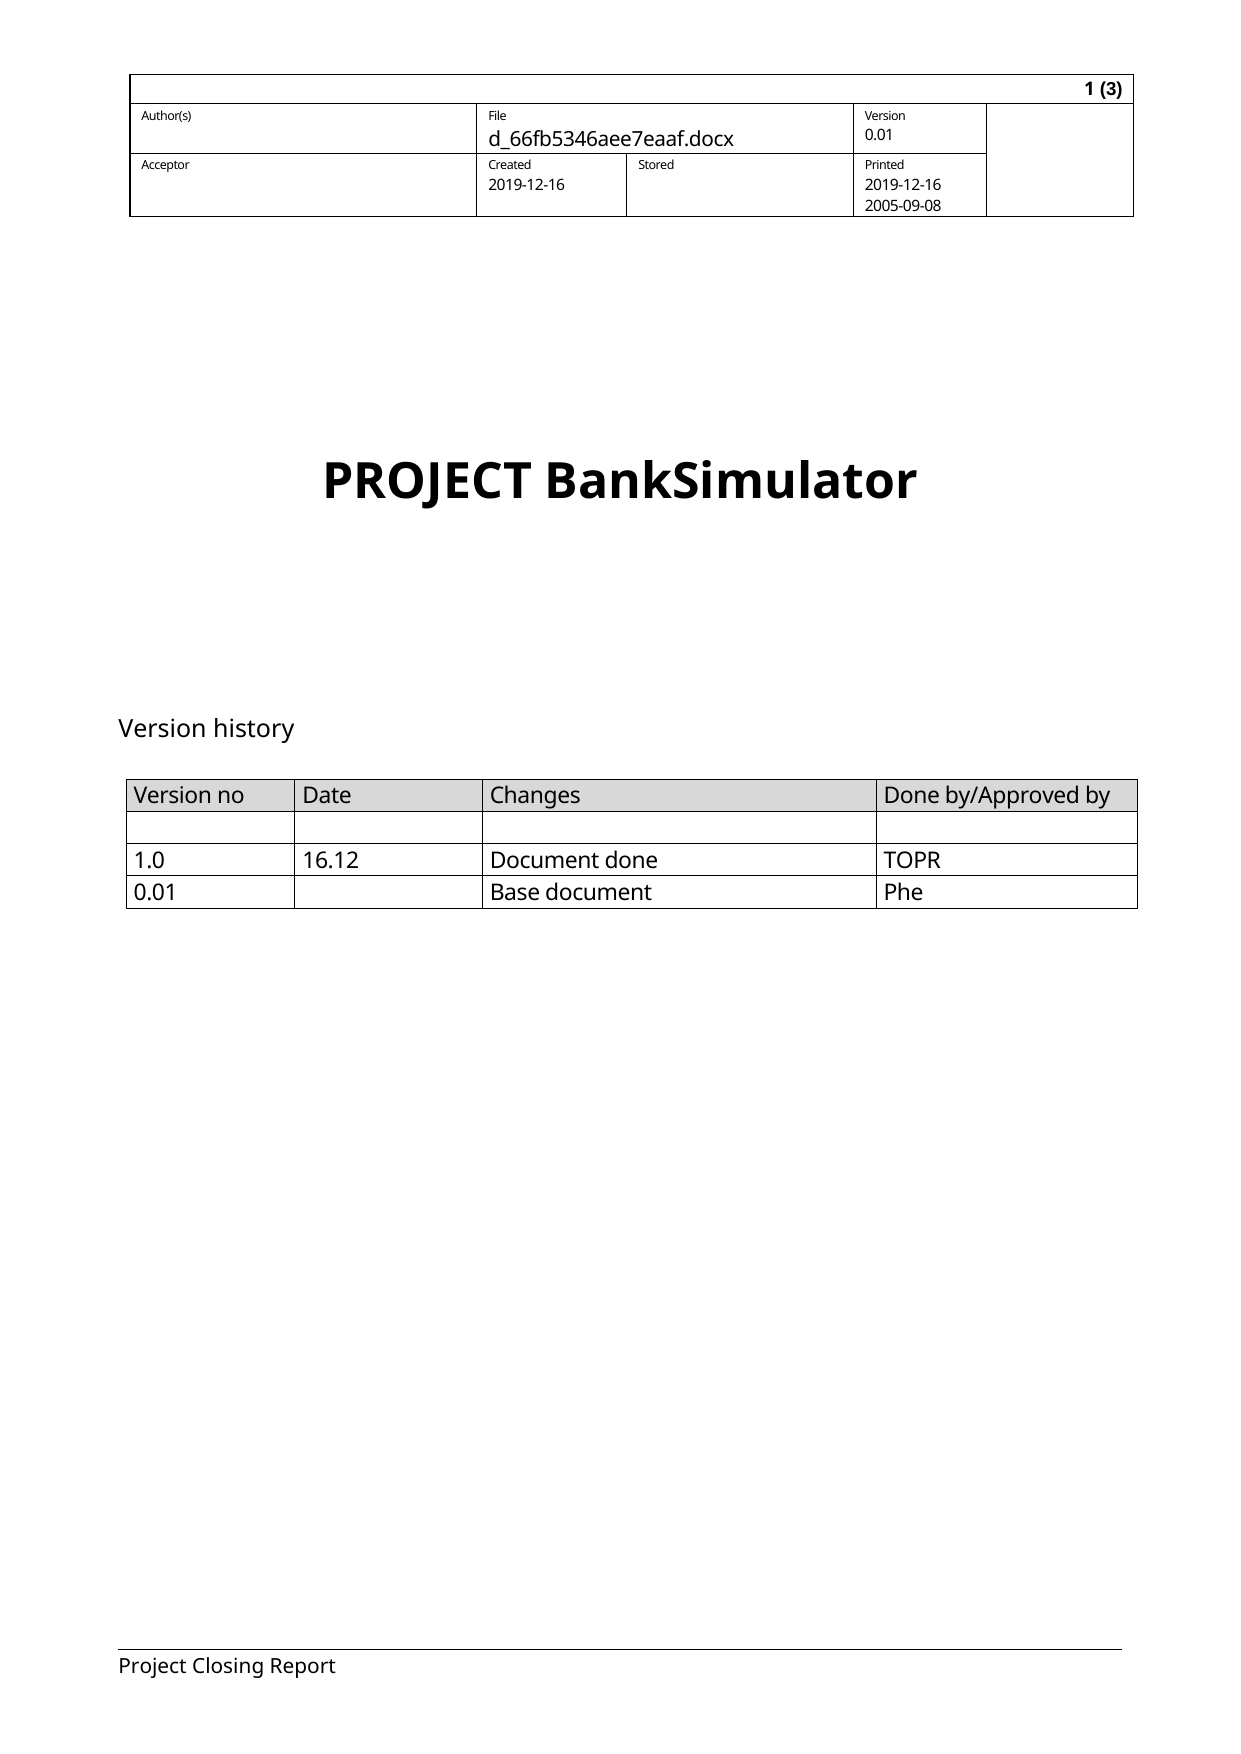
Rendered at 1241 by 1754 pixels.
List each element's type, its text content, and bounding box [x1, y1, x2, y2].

table_cell [295, 812, 482, 843]
table_cell [877, 812, 1137, 843]
table_cell 16.12 [295, 844, 482, 875]
table_cell 0.01 [127, 876, 294, 908]
table_cell [483, 812, 876, 843]
table_header Date [295, 780, 482, 811]
table_cell TOPR [877, 844, 1137, 875]
table_cell [127, 812, 294, 843]
table_header Done by/Approved by [877, 780, 1137, 811]
table_cell [295, 876, 482, 908]
text PROJECT BankSimulator [118, 445, 1122, 513]
text Version history [118, 710, 1122, 744]
table_header Version no [127, 780, 294, 811]
table_cell 1.0 [127, 844, 294, 875]
table_header Changes [483, 780, 876, 811]
table_cell Phe [877, 876, 1137, 908]
table_cell Base document [483, 876, 876, 908]
table_cell Document done [483, 844, 876, 875]
